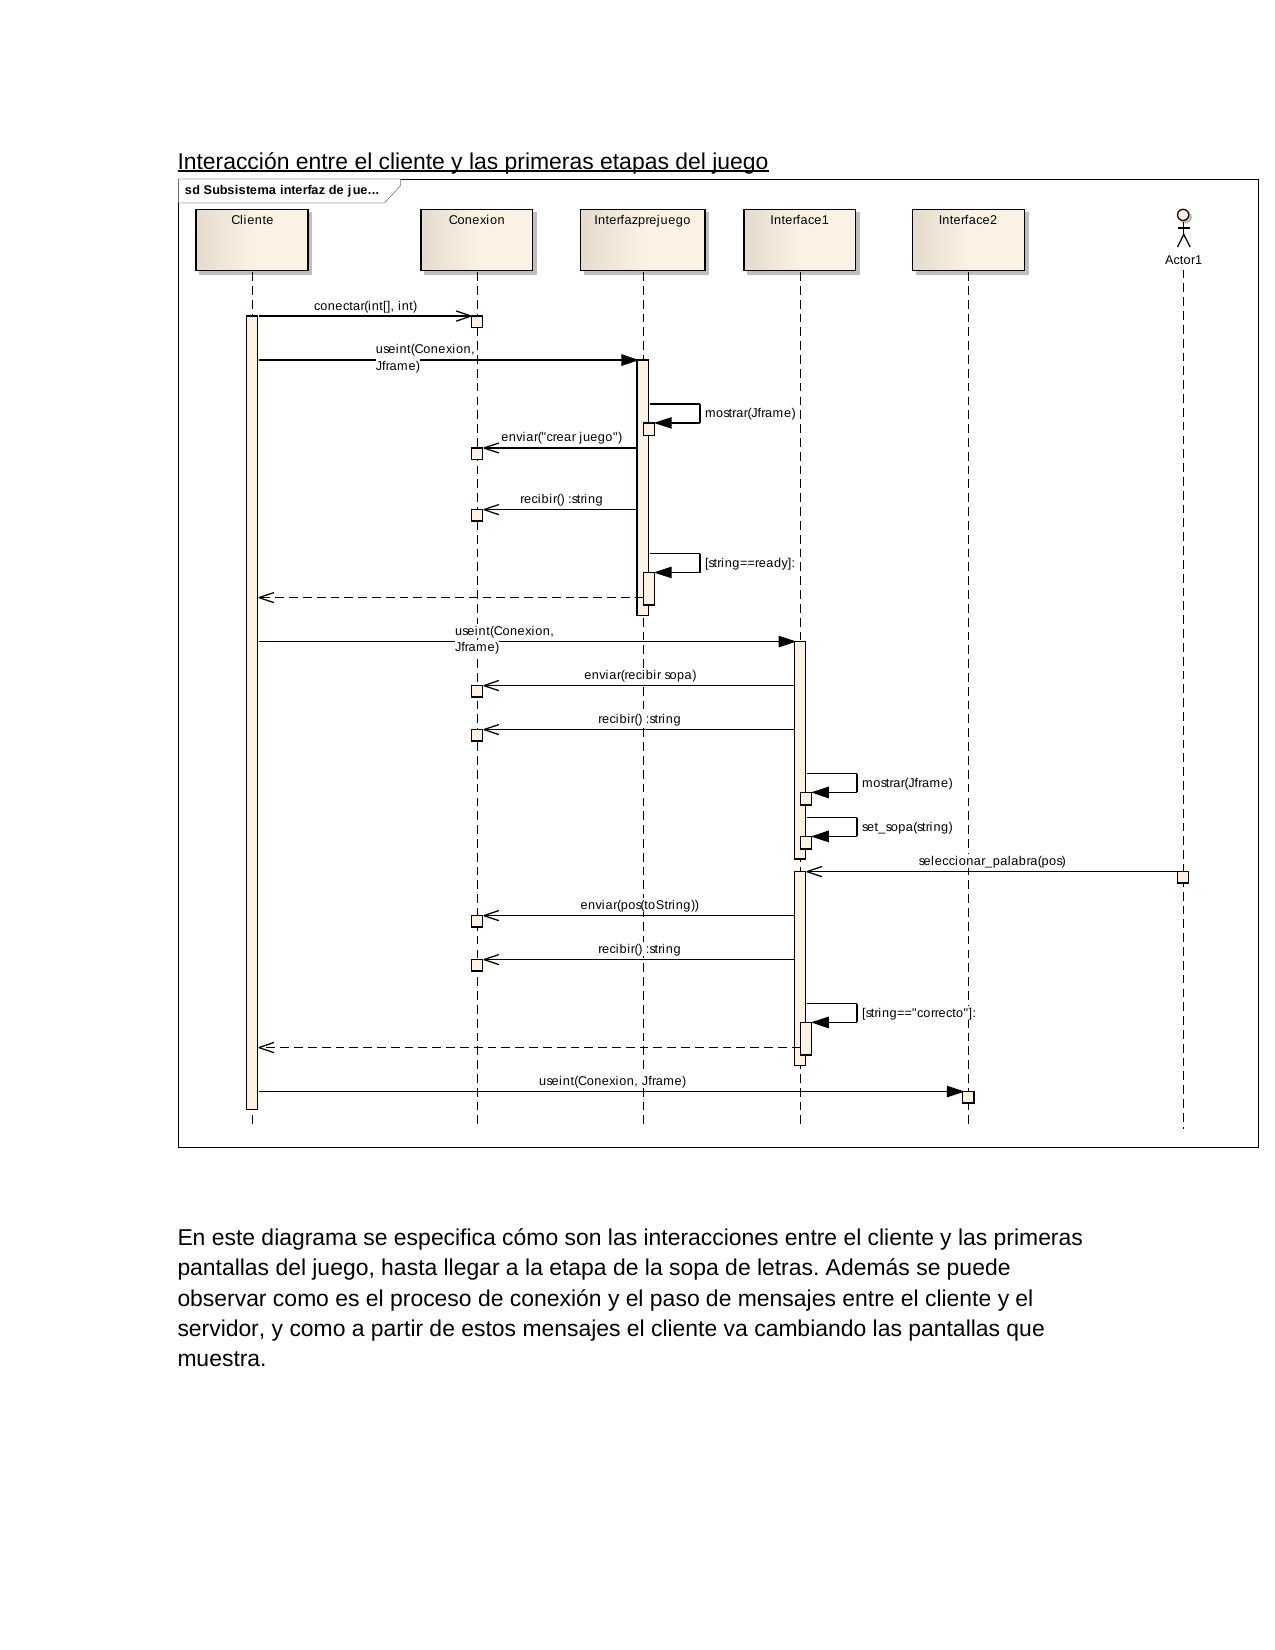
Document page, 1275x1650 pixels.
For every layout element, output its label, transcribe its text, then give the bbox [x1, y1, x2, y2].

text Interacción entre el cliente y las primeras etapas del juego [177, 148, 1098, 174]
